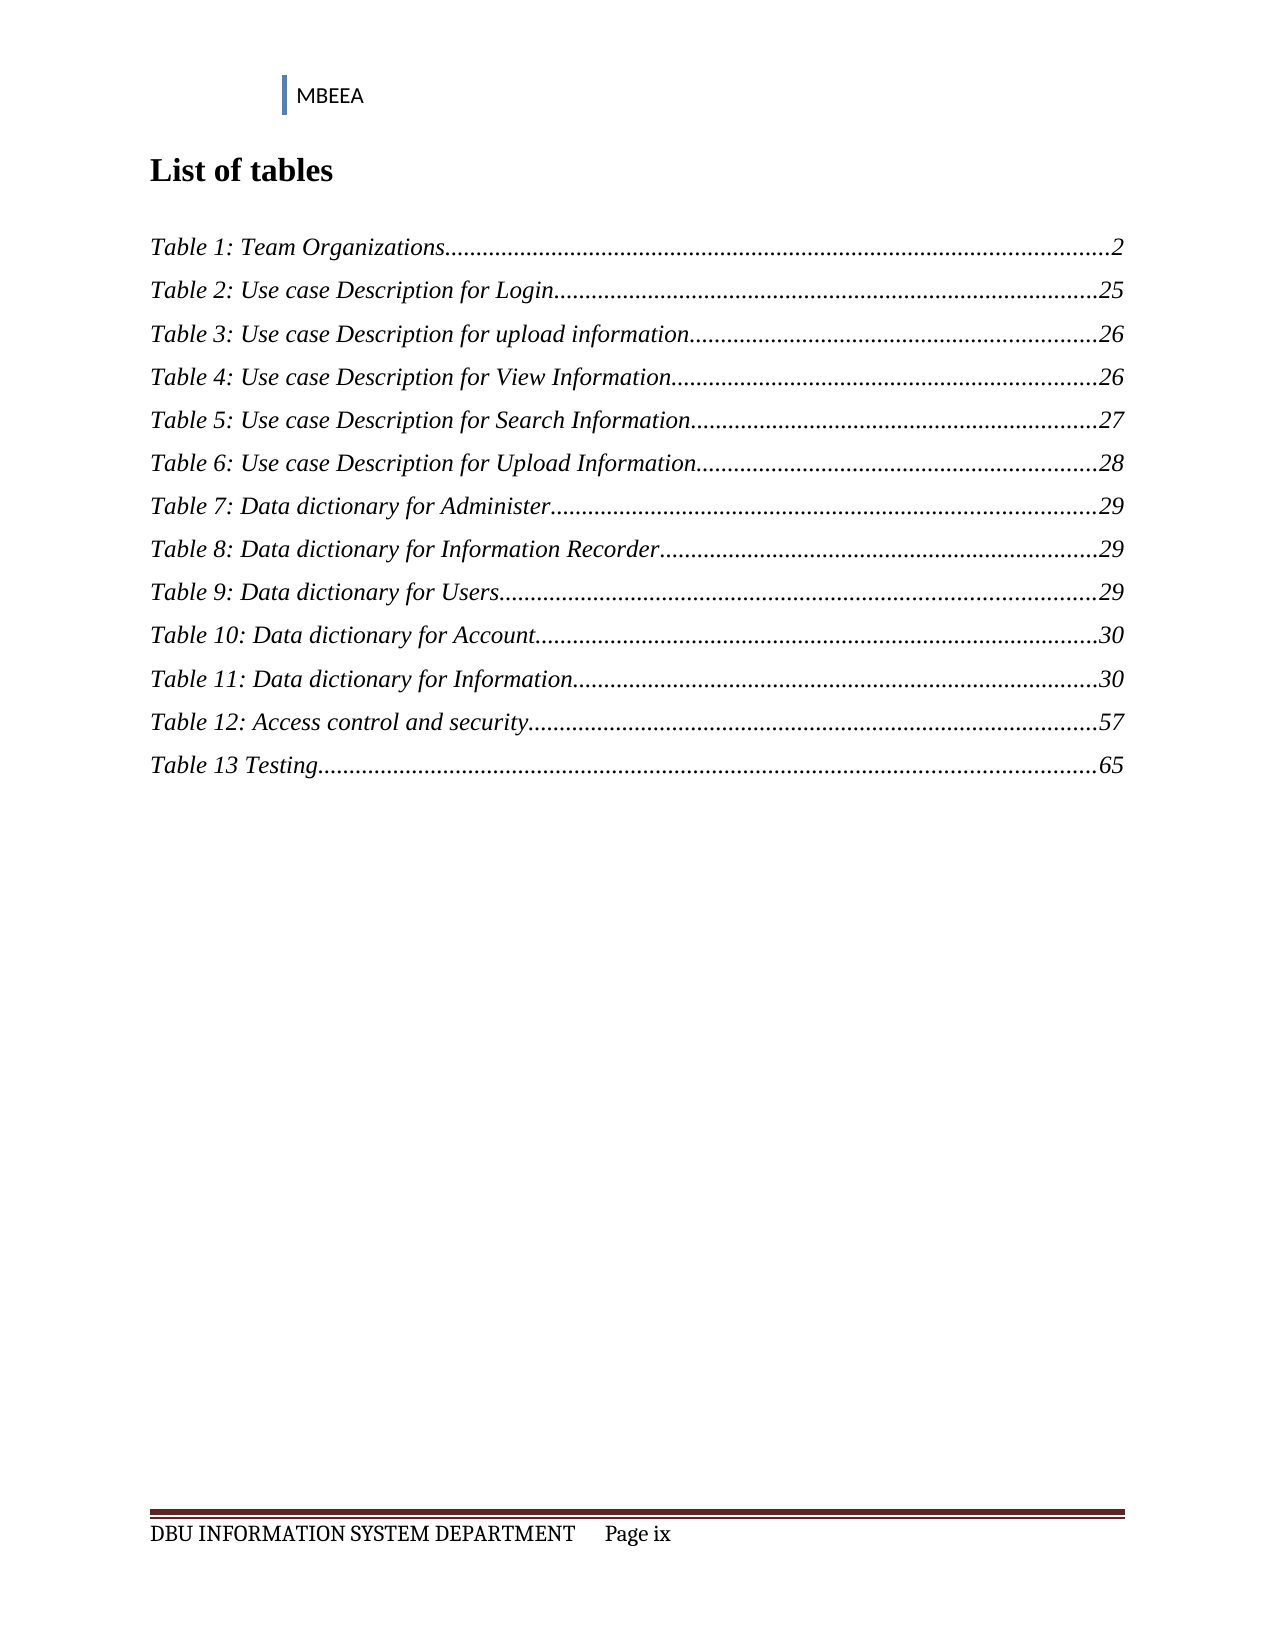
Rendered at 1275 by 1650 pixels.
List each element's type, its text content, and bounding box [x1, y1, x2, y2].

text Table 1: Team Organizations 2 [150, 232, 1125, 261]
text Table 7: Data dictionary for Administer 29 [150, 491, 1125, 520]
text Table 6: Use case Description for Upload Information 28 [150, 448, 1125, 477]
text Table 2: Use case Description for Login 25 [150, 276, 1125, 304]
text Table 13 Testing 65 [150, 750, 1125, 779]
text Table 12: Access control and security 57 [150, 707, 1125, 736]
text Table 5: Use case Description for Search Information 27 [150, 405, 1125, 434]
text Table 3: Use case Description for upload information 26 [150, 319, 1125, 347]
text Table 8: Data dictionary for Information Recorder 29 [150, 534, 1125, 563]
text Table 4: Use case Description for View Information 26 [150, 362, 1125, 391]
subtitle List of tables [150, 150, 1125, 188]
text Table 10: Data dictionary for Account 30 [150, 621, 1125, 649]
text Table 9: Data dictionary for Users 29 [150, 577, 1125, 606]
text Table 11: Data dictionary for Information 30 [150, 664, 1125, 692]
